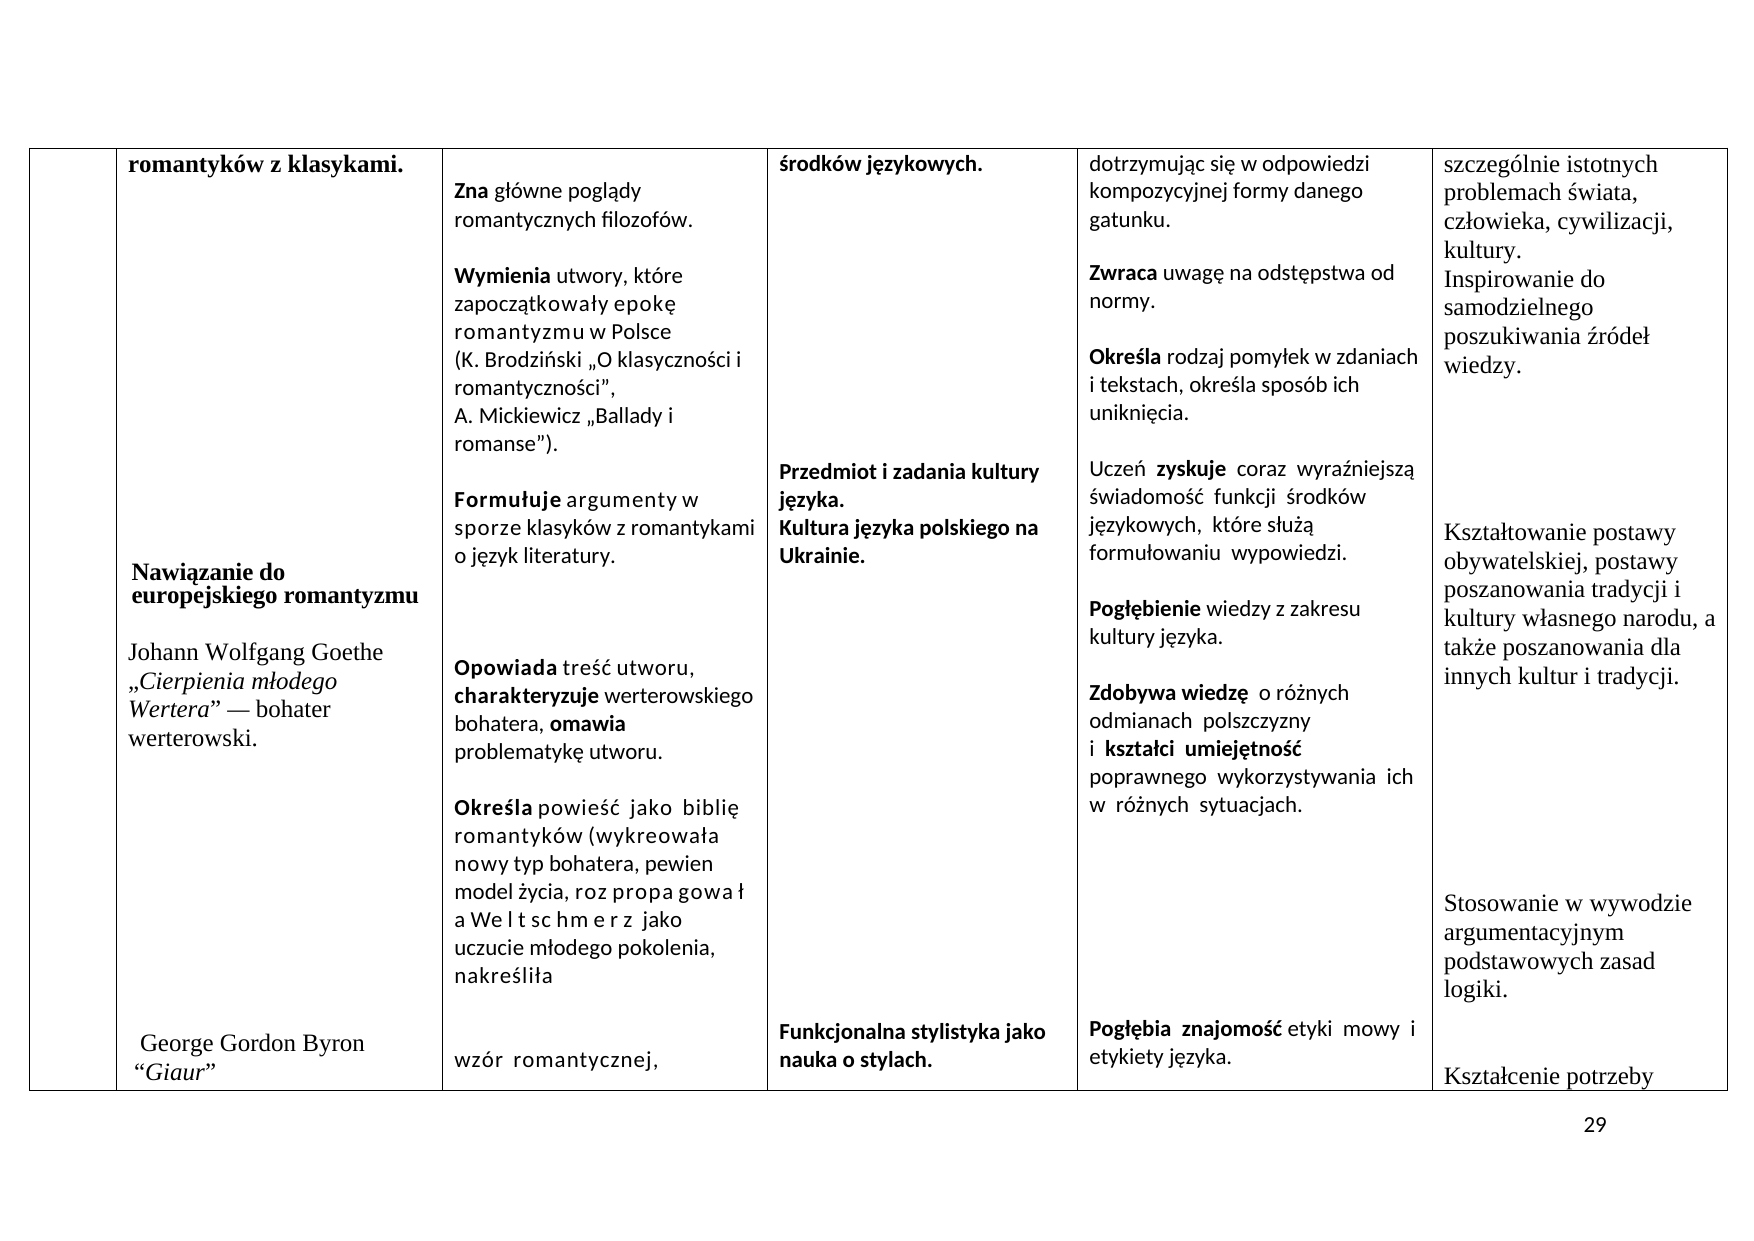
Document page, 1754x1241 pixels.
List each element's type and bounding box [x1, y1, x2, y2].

table_cell [1433, 149, 1727, 1089]
table_cell [1078, 149, 1432, 1089]
table_cell [443, 149, 767, 1089]
table_cell [117, 149, 442, 1089]
table_cell [30, 149, 116, 1089]
table_cell [768, 149, 1077, 1089]
